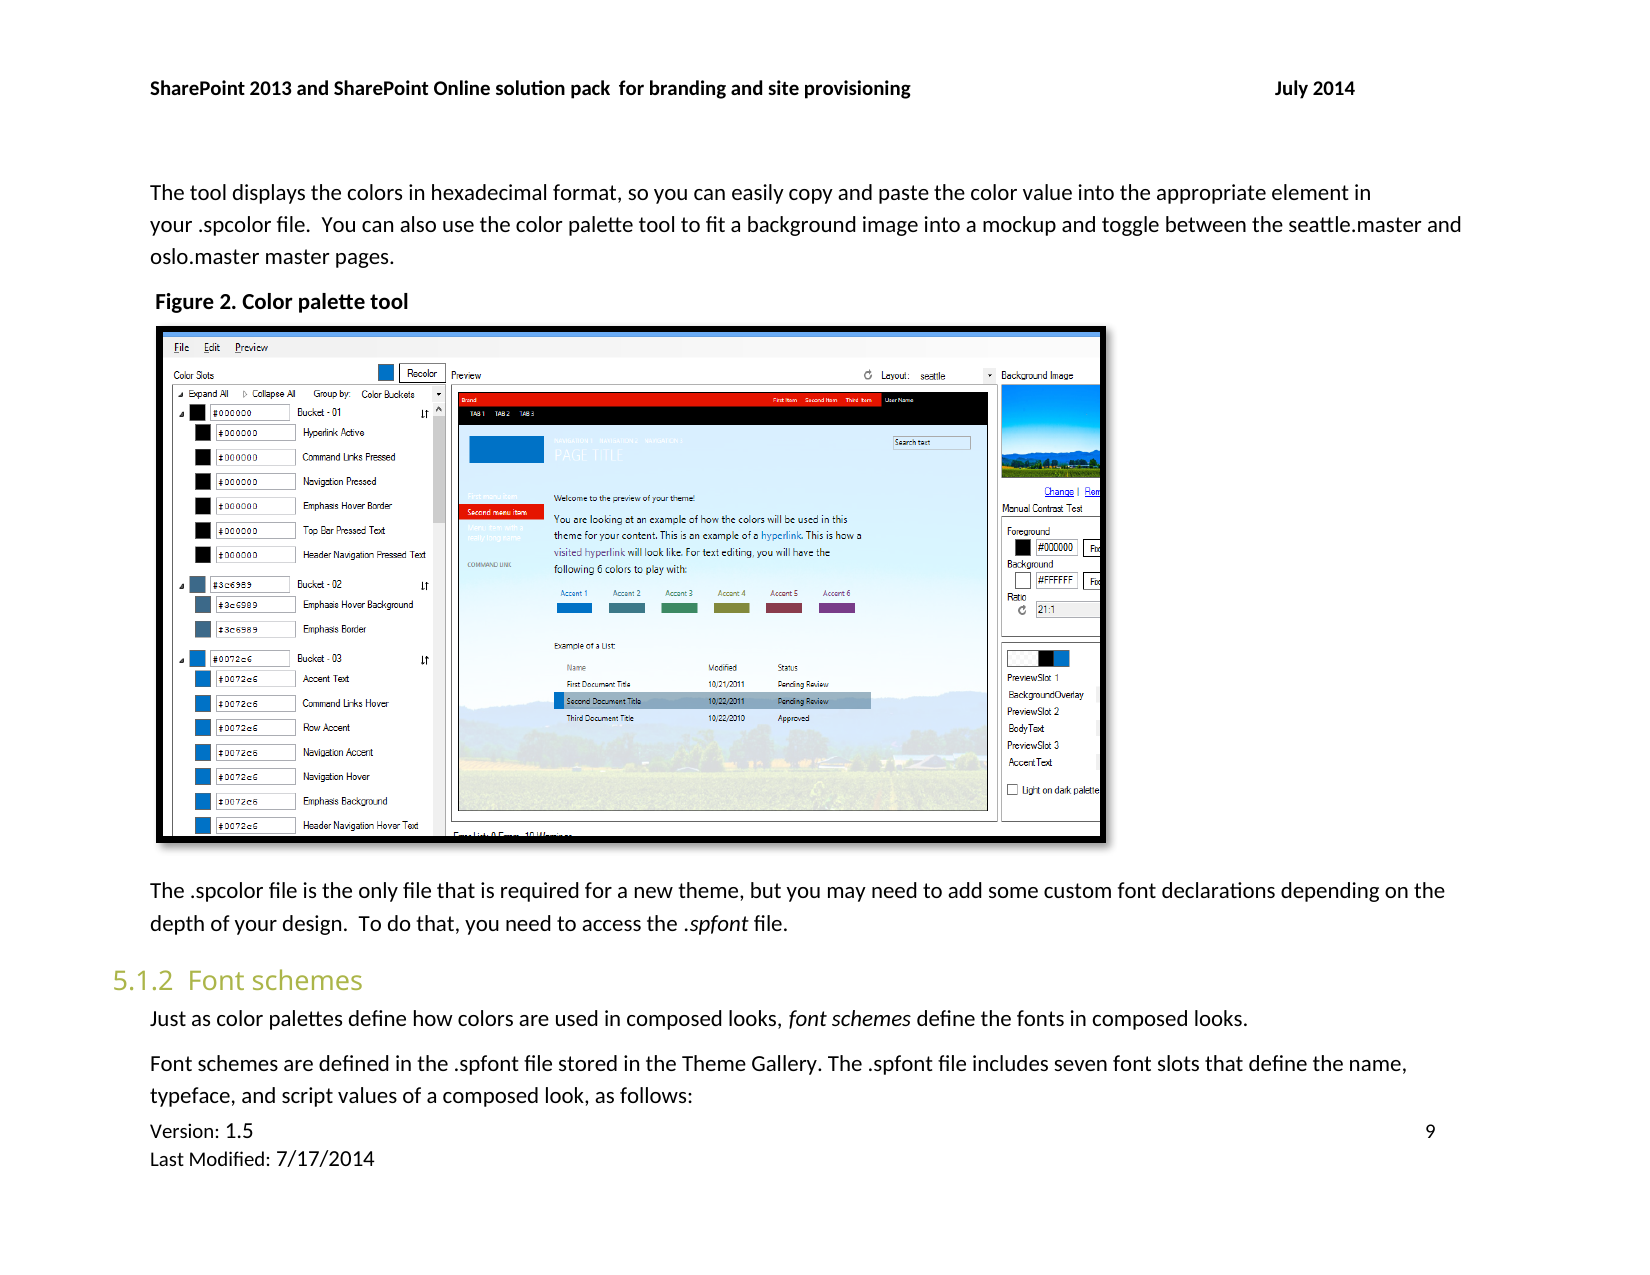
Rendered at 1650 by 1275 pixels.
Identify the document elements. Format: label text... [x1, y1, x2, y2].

picture [163, 332, 1100, 836]
text Figure 2. Color palette tool [150, 287, 1500, 315]
text Font schemes are defined in the .spfont file stored in the Theme Gallery. The .spfont file includes seven font slots that define the name, typeface, and script values of a composed look, as follows: [150, 1049, 1500, 1109]
text The tool displays the colors in hexadecimal format, so you can easily copy and paste the color value into the appropriate element in your .spcolor file. You can also use the color palette tool to fit a background image into a mockup and toggle between the seattle.master and oslo.master master pages. [150, 178, 1500, 270]
subtitle Font schemes [112, 962, 1500, 999]
text The .spcolor file is the only file that is required for a new theme, but you may need to add some custom font declarations depending on the depth of your design. To do that, you need to access the .spfont file. [150, 877, 1500, 937]
text Just as color palettes define how colors are used in composed looks, font schemes define the fonts in composed looks. [150, 1004, 1500, 1032]
